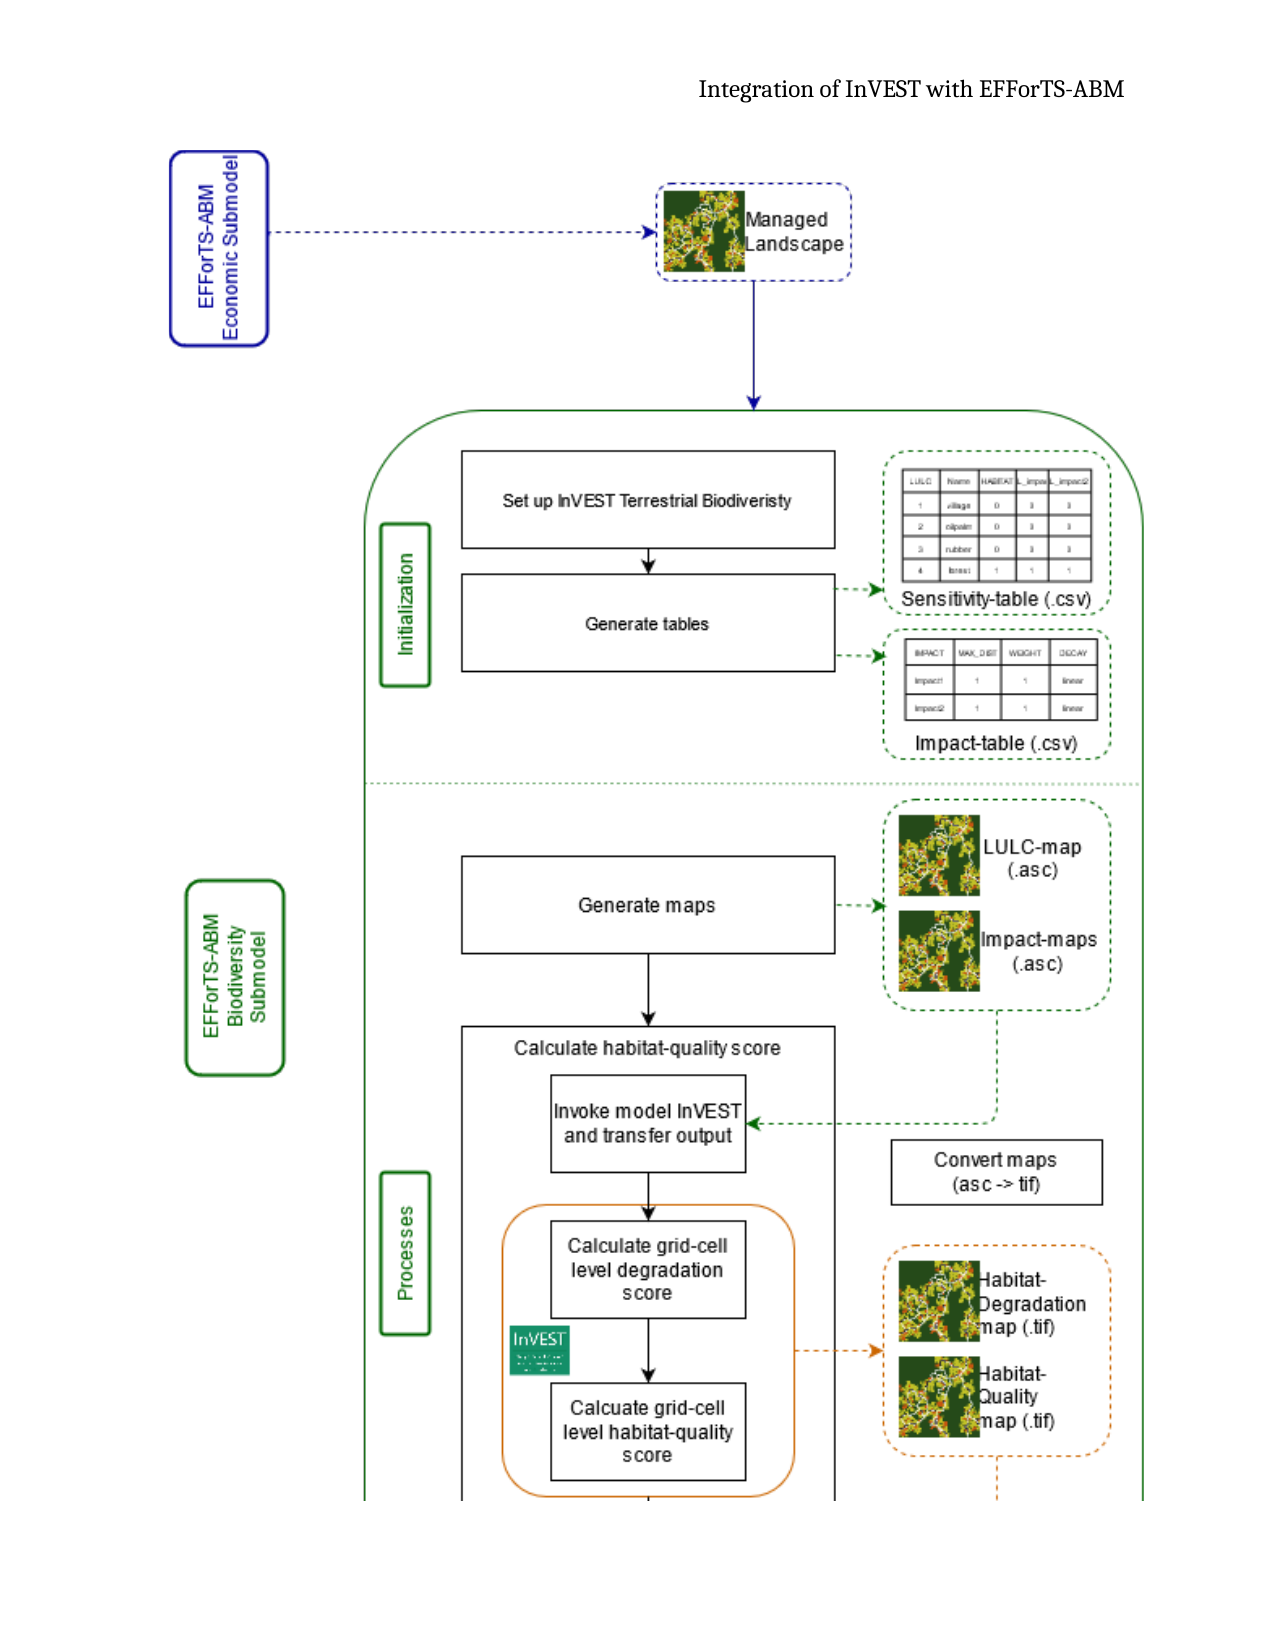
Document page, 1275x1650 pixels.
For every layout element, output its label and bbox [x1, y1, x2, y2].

picture [168, 150, 1144, 1501]
